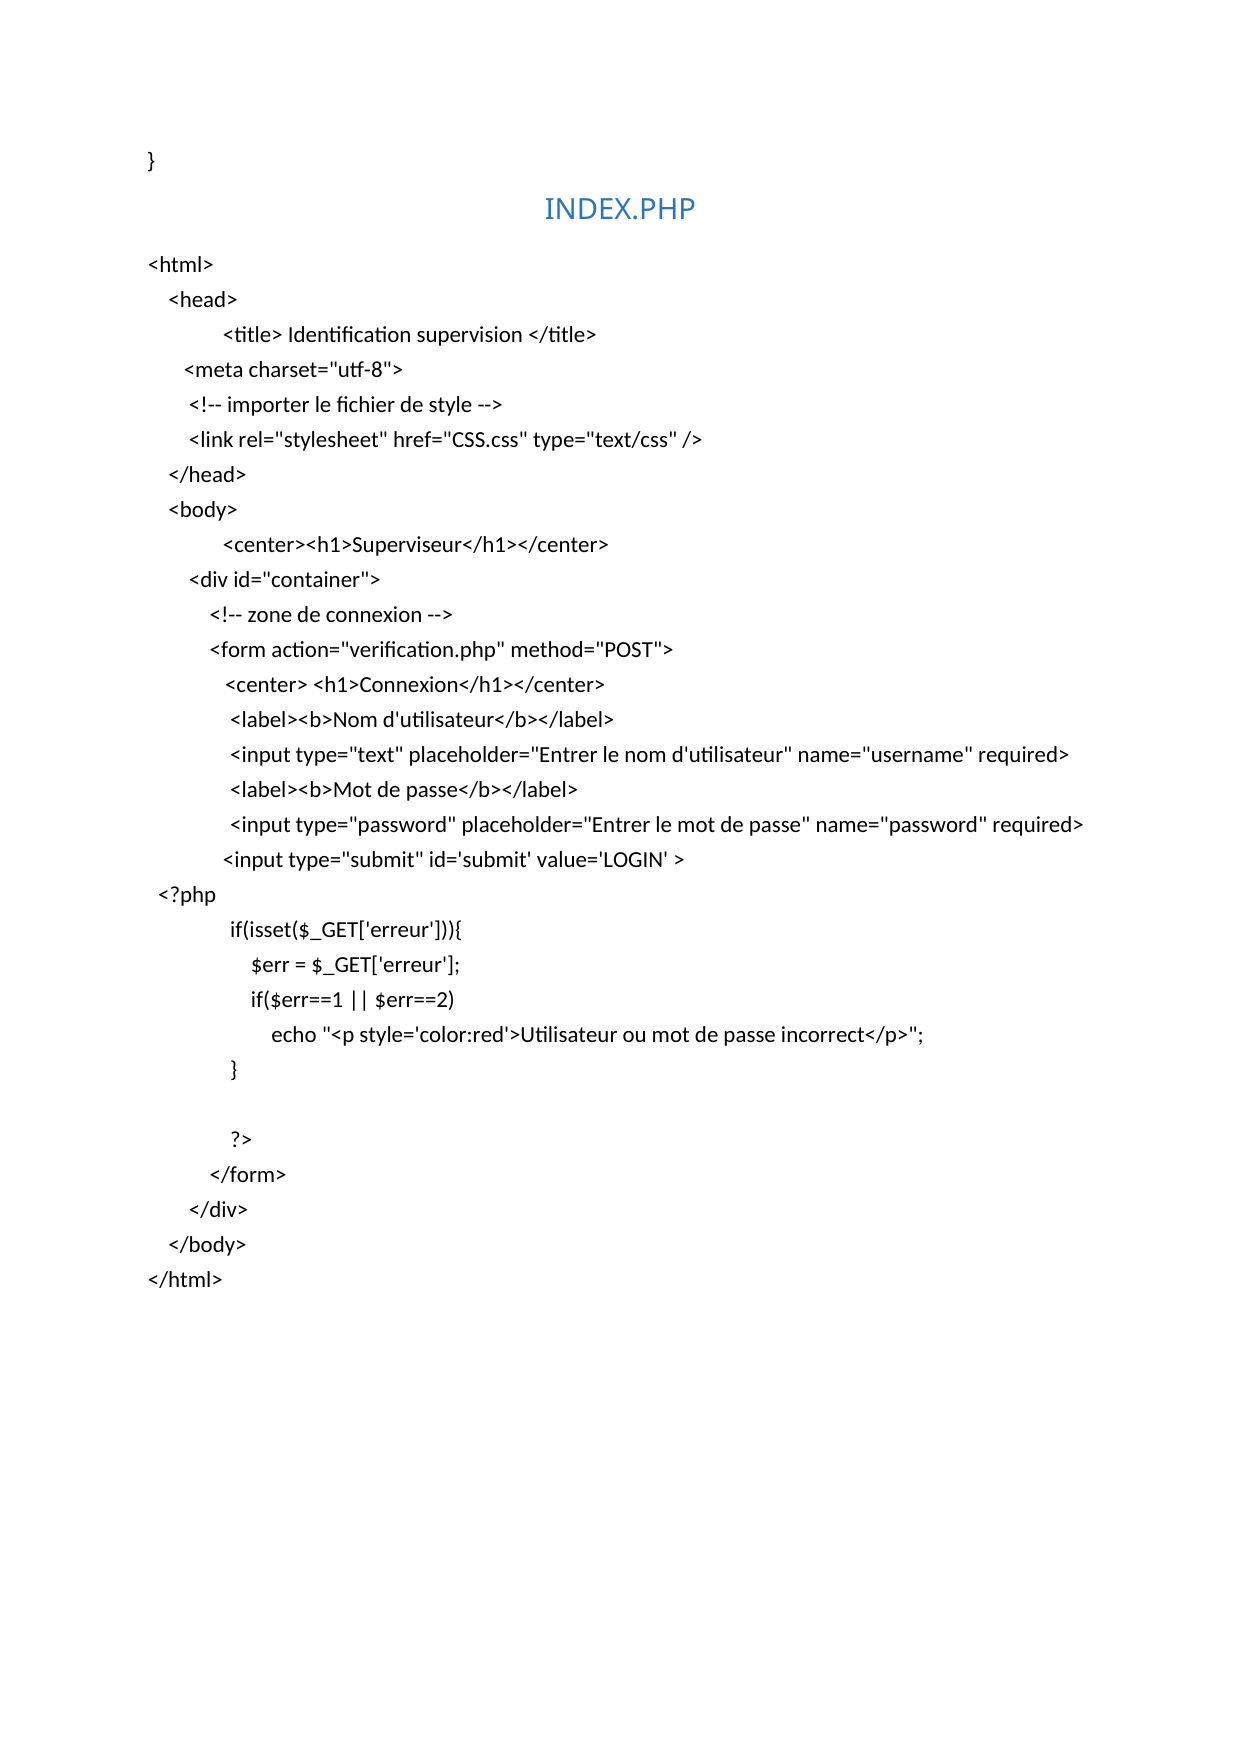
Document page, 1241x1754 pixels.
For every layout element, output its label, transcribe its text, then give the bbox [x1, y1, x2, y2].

text } [148, 1056, 1093, 1083]
text <center> <h1>Connexion</h1></center> [148, 671, 1093, 698]
text </html> [148, 1266, 1093, 1293]
text <input type="text" placeholder="Entrer le nom d'utilisateur" name="username" required> [148, 741, 1093, 768]
text if($err==1 || $err==2) [148, 986, 1093, 1013]
text <title> Identification supervision </title> [148, 321, 1093, 348]
text </head> [148, 461, 1093, 488]
text echo "<p style='color:red'>Utilisateur ou mot de passe incorrect</p>"; [148, 1021, 1093, 1048]
text </div> [148, 1196, 1093, 1223]
text <meta charset="utf-8"> [148, 356, 1093, 383]
text ?> [148, 1126, 1093, 1153]
text <html> [148, 251, 1093, 278]
text $err = $_GET['erreur']; [148, 951, 1093, 978]
text <!-- importer le fichier de style --> [148, 391, 1093, 418]
text Index.php [245, 188, 995, 228]
text </form> [148, 1161, 1093, 1188]
text <div id="container"> [148, 566, 1093, 593]
text <label><b>Mot de passe</b></label> [148, 776, 1093, 803]
text <form action="verification.php" method="POST"> [148, 636, 1093, 663]
text <center><h1>Superviseur</h1></center> [148, 531, 1093, 558]
text <!-- zone de connexion --> [148, 601, 1093, 628]
text <?php [148, 881, 1093, 908]
text <label><b>Nom d'utilisateur</b></label> [148, 706, 1093, 733]
text } [148, 148, 1093, 172]
text <body> [148, 496, 1093, 523]
text <head> [148, 286, 1093, 313]
text if(isset($_GET['erreur'])){ [148, 916, 1093, 943]
text </body> [148, 1231, 1093, 1258]
text <link rel="stylesheet" href="CSS.css" type="text/css" /> [148, 426, 1093, 453]
text <input type="password" placeholder="Entrer le mot de passe" name="password" required> <input type="submit" id='submit' value='LOGIN' > [148, 811, 1093, 873]
